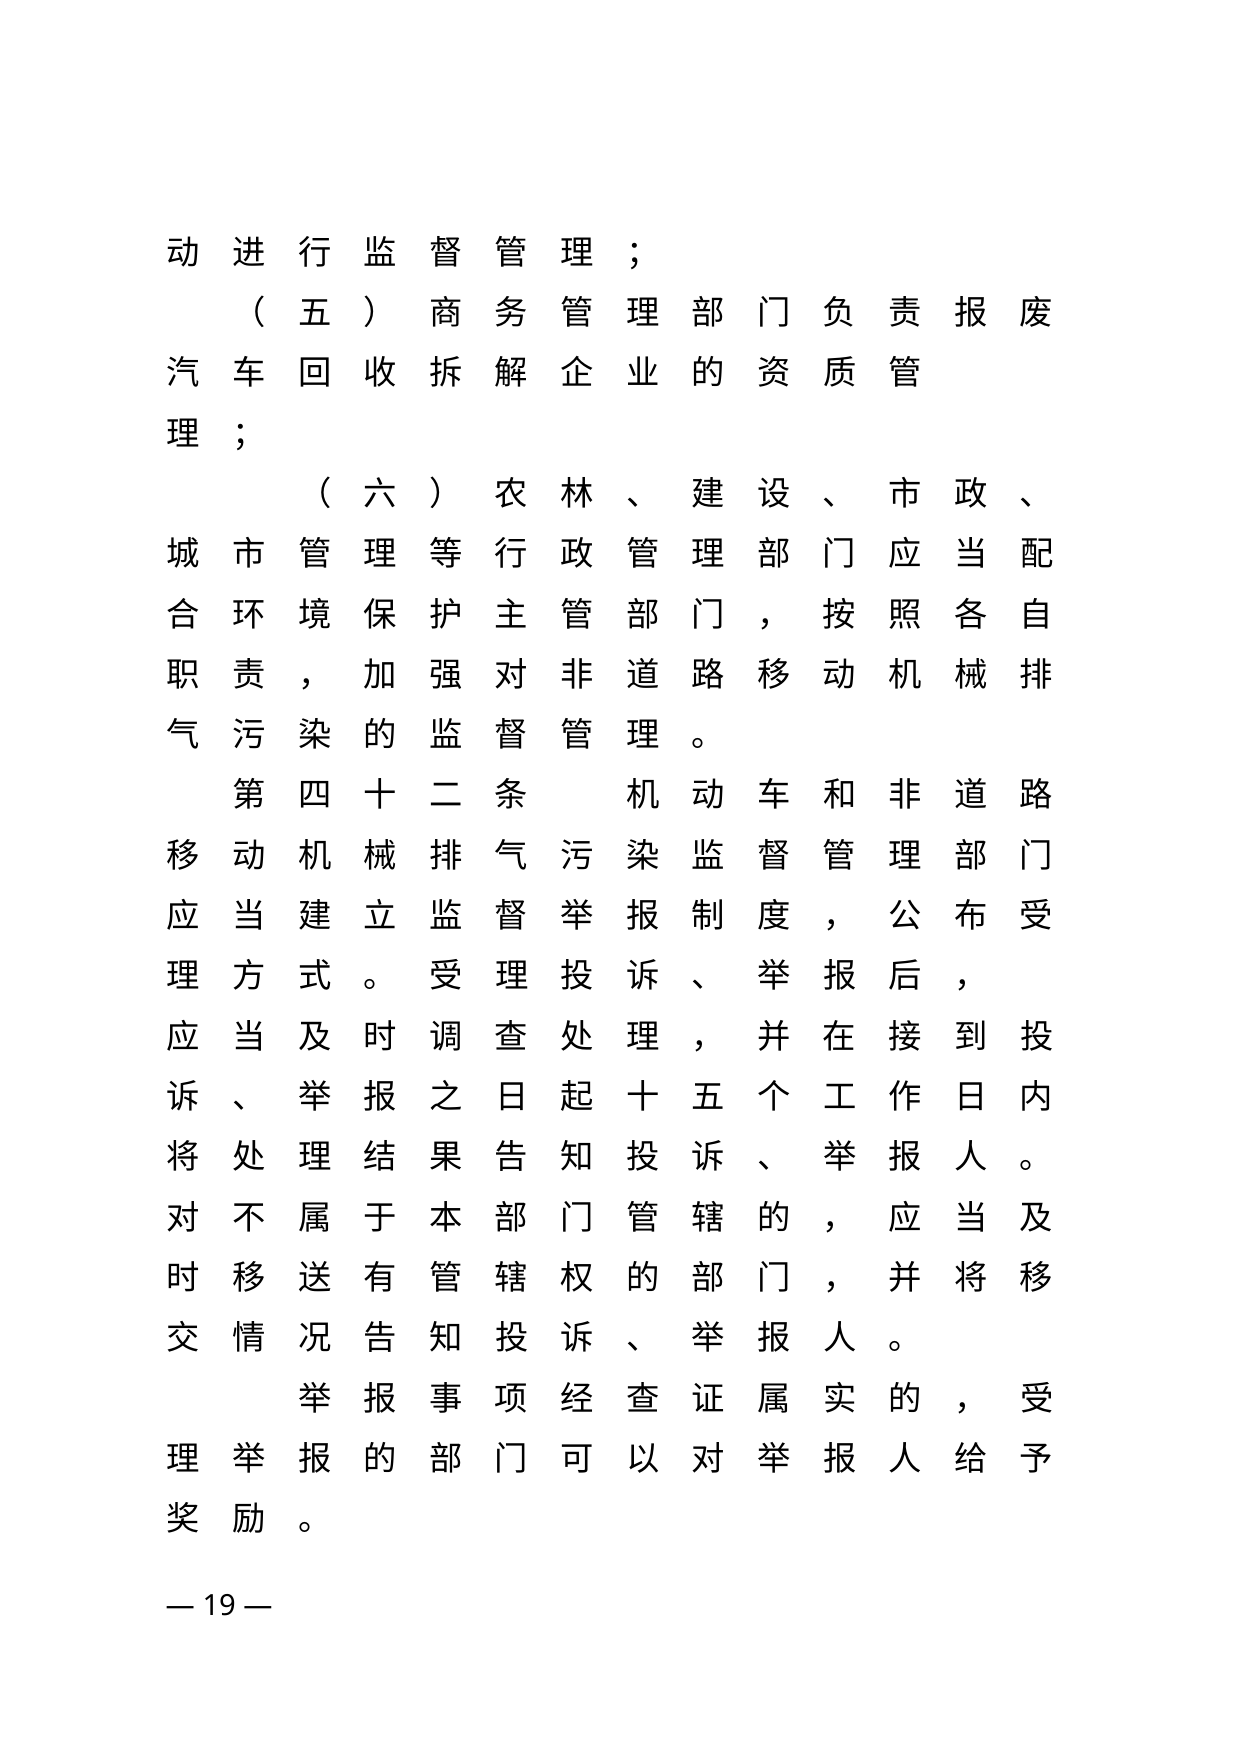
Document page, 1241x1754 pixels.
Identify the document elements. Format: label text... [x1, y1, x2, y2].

text 应当及时调查处理，并在接到投诉、举报之日起十五个工作日内将处理结果告知投诉、举报人。对不属于本部门管辖的，应当及时移送有管辖权的部门，并将移交情况告知投诉、举报人。 [167, 1003, 1085, 1365]
text （五）商务管理部门负责报废汽车回收拆解企业的资质管 [167, 280, 1085, 400]
text （六）农林、建设、市政、城市管理等行政管理部门应当配合环境保护主管部门，按照各自职责，加强对非道路移动机械排气污染的监督管理。 [167, 461, 1085, 762]
text 第四十二条 机动车和非道路移动机械排气污染监督管理部门应当建立监督举报制度，公布受理方式。受理投诉、举报后， [167, 762, 1085, 1003]
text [167, 219, 1085, 280]
text 举报事项经查证属实的，受理举报的部门可以对举报人给予奖励。 [167, 1365, 1085, 1546]
text 理； [167, 400, 1085, 461]
